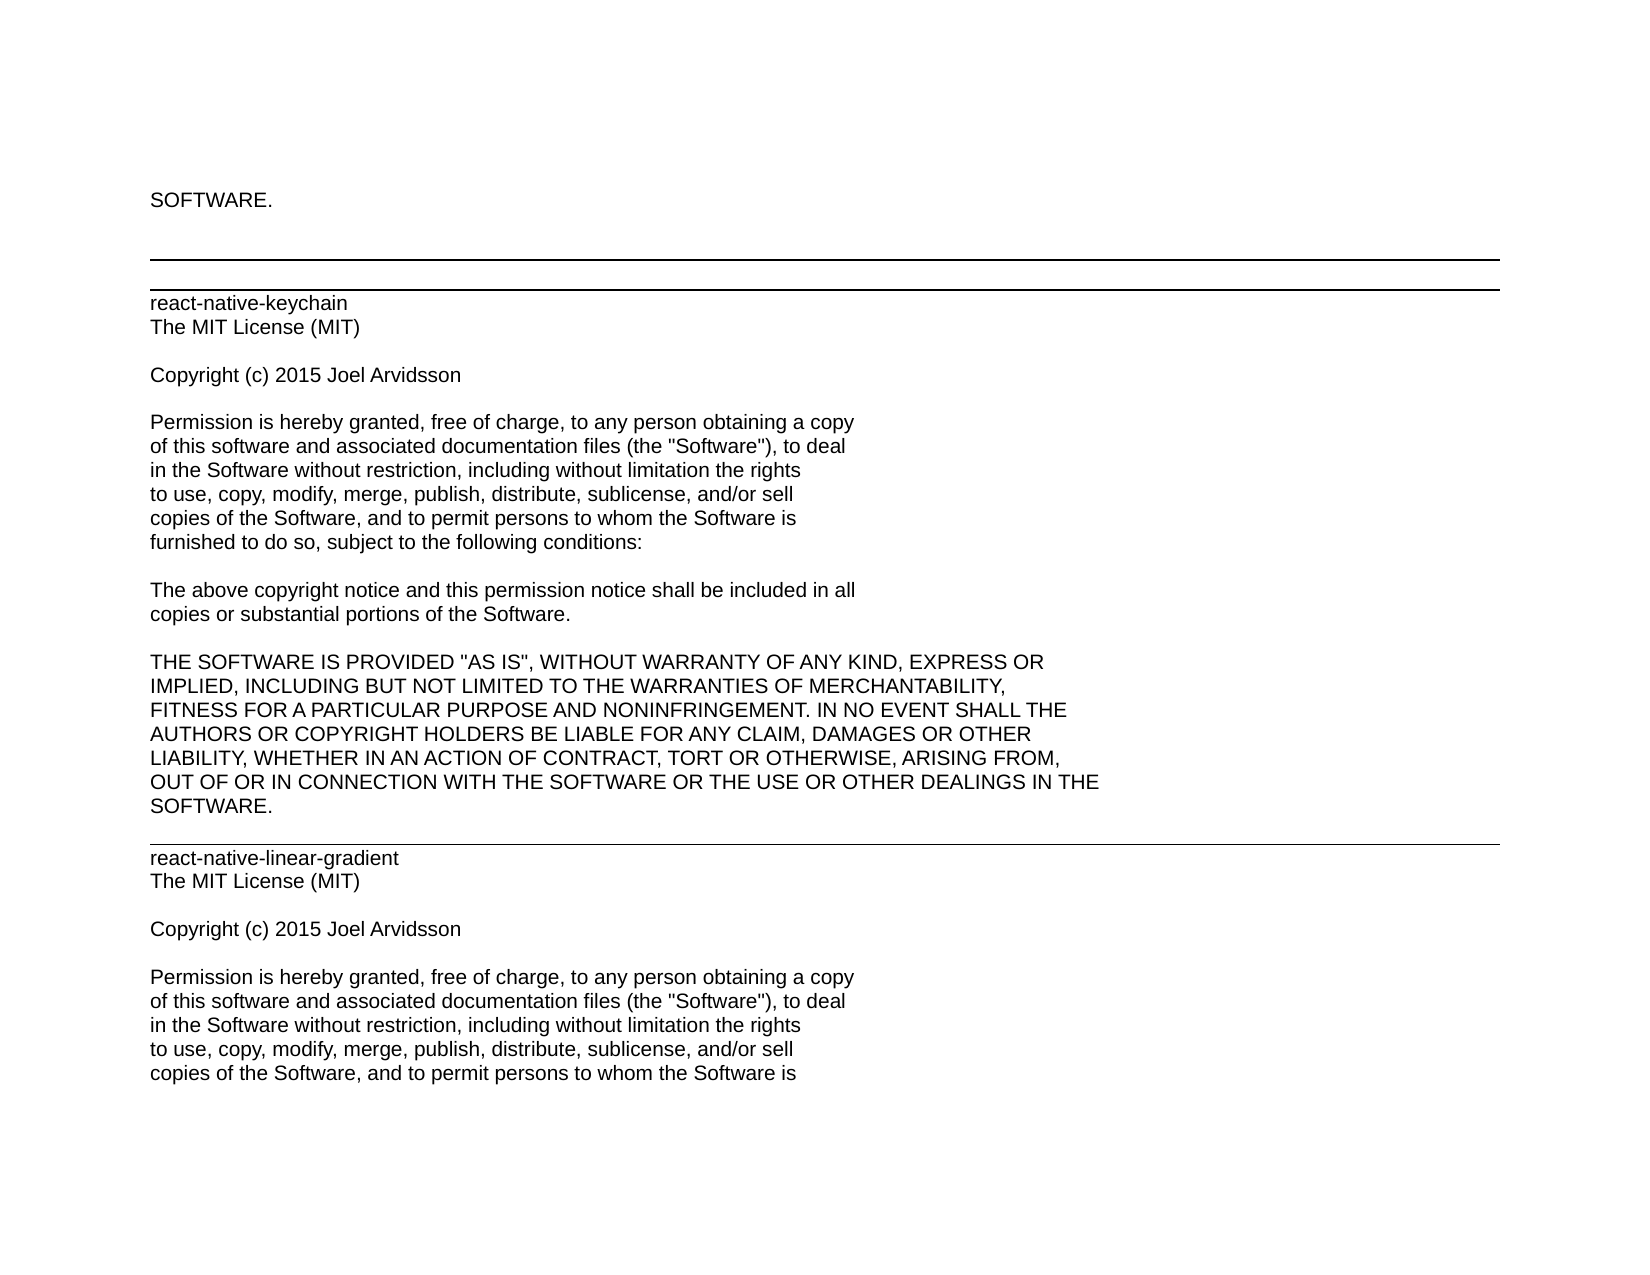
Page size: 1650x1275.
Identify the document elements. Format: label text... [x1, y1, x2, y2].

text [150, 187, 1500, 259]
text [150, 845, 1500, 1085]
text react-native-keychain The MIT License (MIT) Copyright (c) 2015 Joel Arvidsson Permission is hereby granted, free of charge, to any person obtaining a copy of this software and associated documentation files (the "Software"), to deal in the Software without restriction, including without limitation the rights to use, copy, modify, merge, publish, distribute, sublicense, and/or sell copies of the Software, and to permit persons to whom the Software is furnished to do so, subject to the following conditions: The above copyright notice and this permission notice shall be included in all copies or substantial portions of the Software. THE SOFTWARE IS PROVIDED "AS IS", WITHOUT WARRANTY OF ANY KIND, EXPRESS OR IMPLIED, INCLUDING BUT NOT LIMITED TO THE WARRANTIES OF MERCHANTABILITY, FITNESS FOR A PARTICULAR PURPOSE AND NONINFRINGEMENT. IN NO EVENT SHALL THE AUTHORS OR COPYRIGHT HOLDERS BE LIABLE FOR ANY CLAIM, DAMAGES OR OTHER LIABILITY, WHETHER IN AN ACTION OF CONTRACT, TORT OR OTHERWISE, ARISING FROM, OUT OF OR IN CONNECTION WITH THE SOFTWARE OR THE USE OR OTHER DEALINGS IN THE SOFTWARE. [150, 291, 1500, 844]
